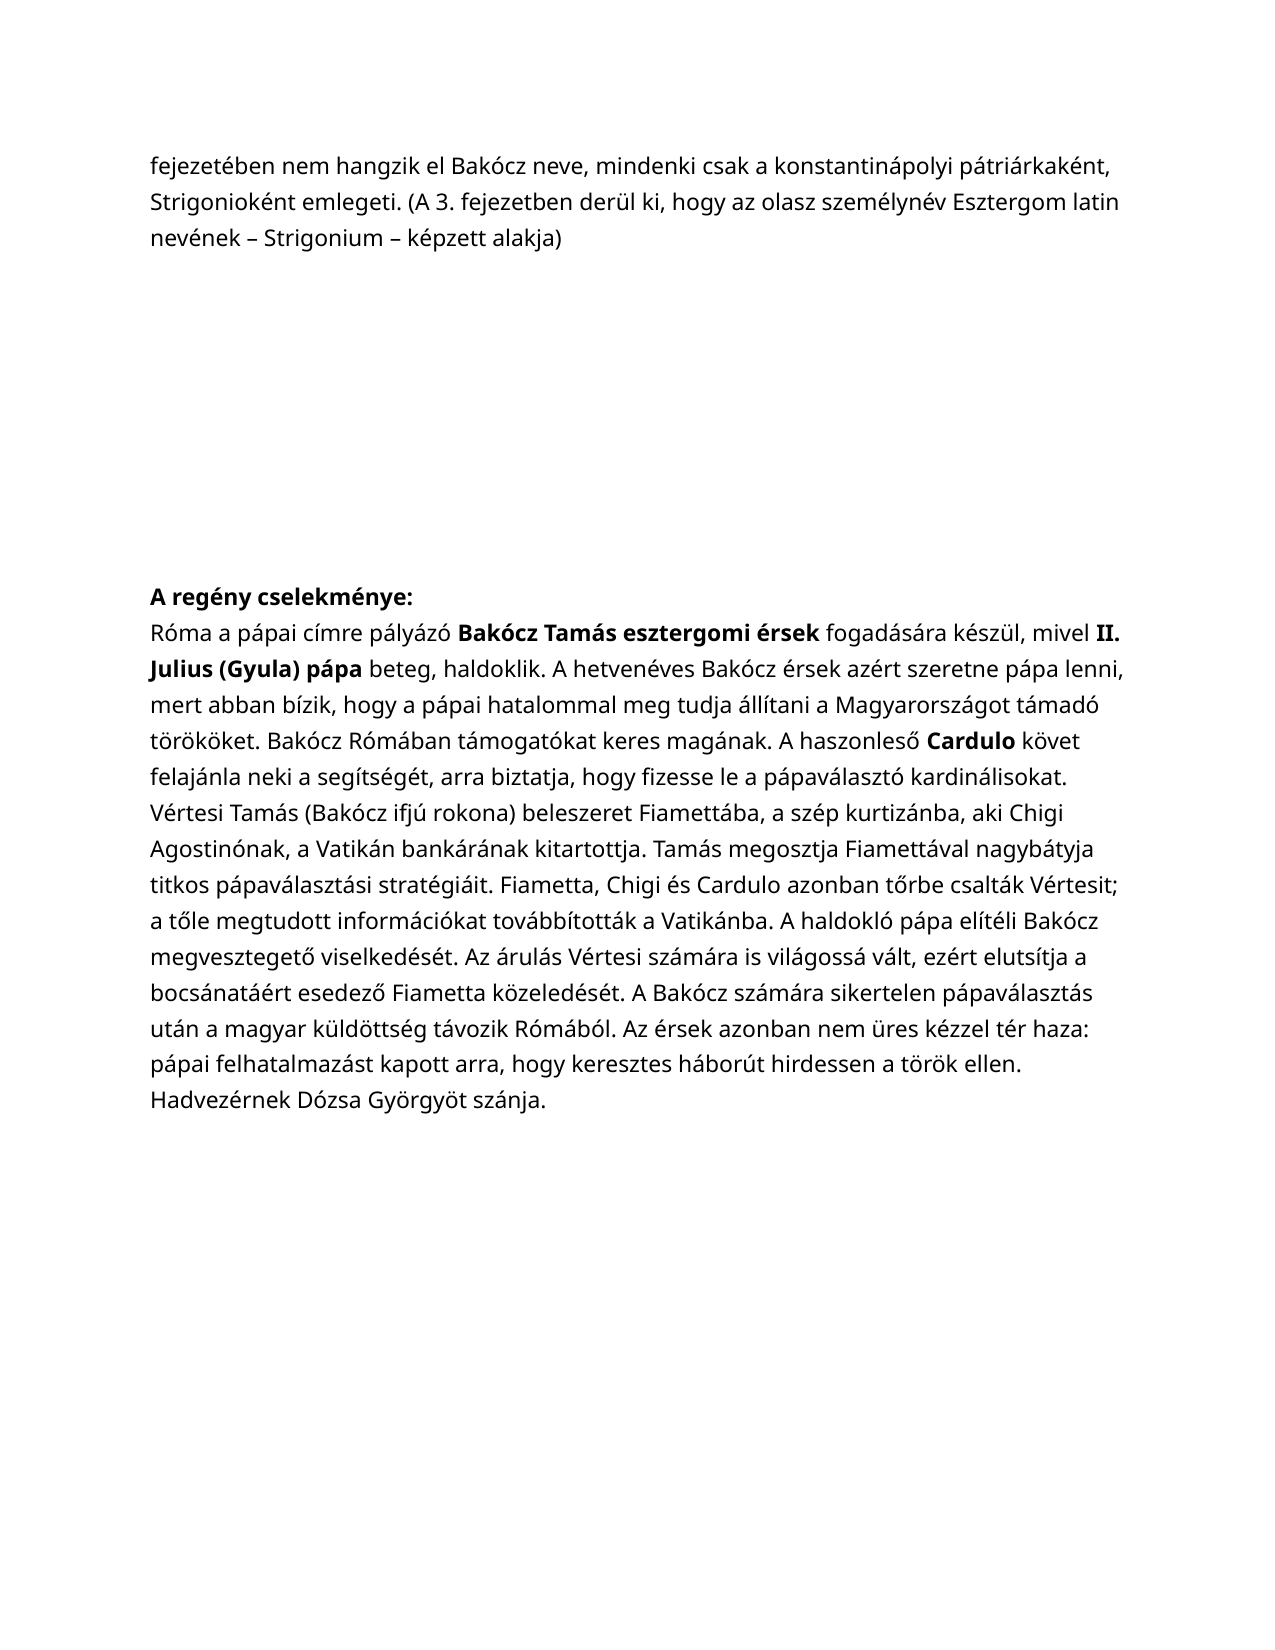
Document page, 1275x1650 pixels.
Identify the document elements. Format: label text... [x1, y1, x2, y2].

text Róma a pápai címre pályázó Bakócz Tamás esztergomi érsek fogadására készül, mivel II. Julius (Gyula) pápa beteg, haldoklik. A hetvenéves Bakócz érsek azért szeretne pápa lenni, mert abban bízik, hogy a pápai hatalommal meg tudja állítani a Magyarországot támadó törököket. Bakócz Rómában támogatókat keres magának. A haszonleső Cardulo követ felajánla neki a segítségét, arra biztatja, hogy fizesse le a pápaválasztó kardinálisokat. Vértesi Tamás (Bakócz ifjú rokona) beleszeret Fiamettába, a szép kurtizánba, aki Chigi Agostinónak, a Vatikán bankárának kitartottja. Tamás megosztja Fiamettával nagybátyja titkos pápaválasztási stratégiáit. Fiametta, Chigi és Cardulo azonban tőrbe csalták Vértesit; a tőle megtudott információkat továbbították a Vatikánba. A haldokló pápa elítéli Bakócz megvesztegető viselkedését. Az árulás Vértesi számára is világossá vált, ezért elutsítja a bocsánatáért esedező Fiametta közeledését. A Bakócz számára sikertelen pápaválasztás után a magyar küldöttség távozik Rómából. Az érsek azonban nem üres kézzel tér haza: pápai felhatalmazást kapott arra, hogy keresztes háborút hirdessen a török ellen. Hadvezérnek Dózsa Györgyöt szánja. [150, 617, 1125, 1116]
text A regény cselekménye: [150, 581, 1125, 612]
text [150, 150, 1125, 253]
